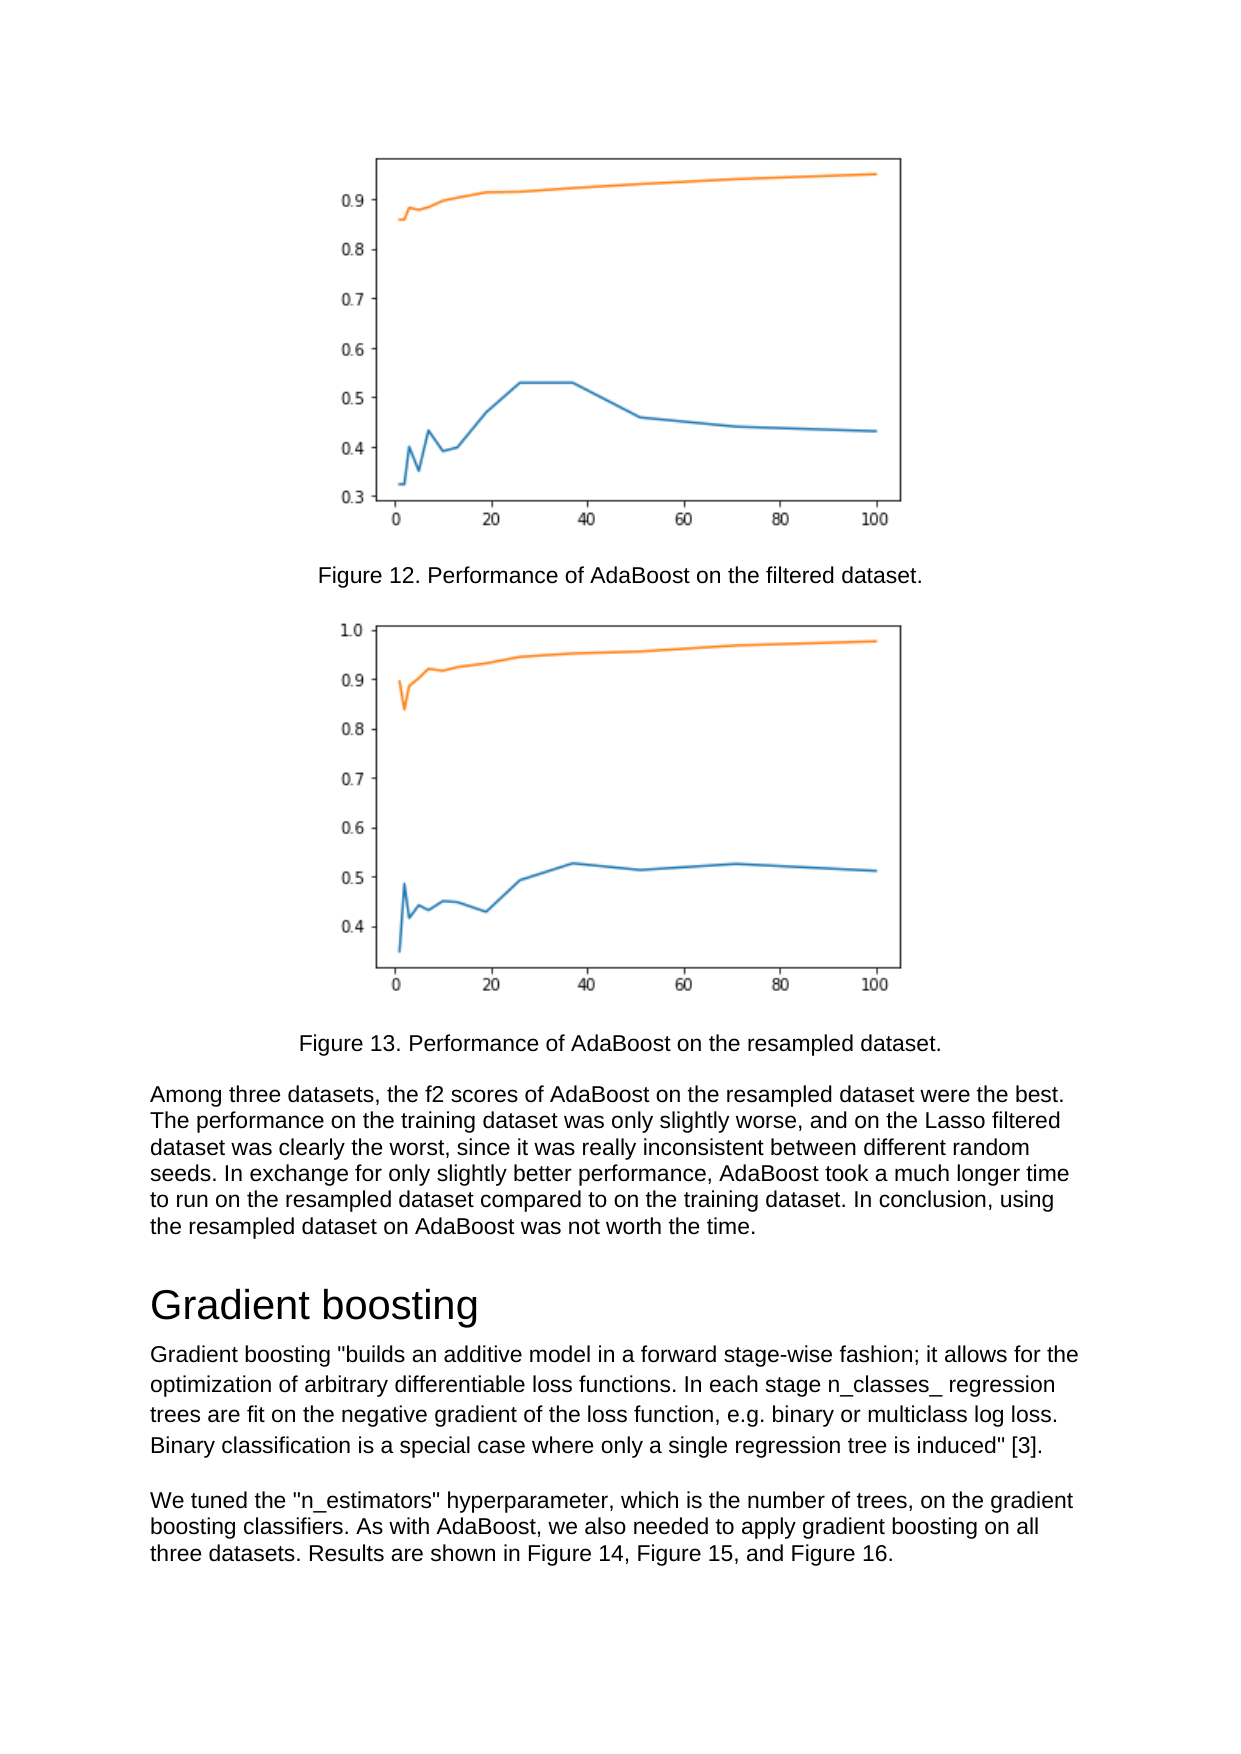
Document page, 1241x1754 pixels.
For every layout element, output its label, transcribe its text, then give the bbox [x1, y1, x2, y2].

picture [329, 613, 911, 1005]
text Gradient boosting "builds an additive model in a forward stage-wise fashion; it allows for the optimization of arbitrary differentiable loss functions. In each stage n_classes_ regression trees are fit on the negative gradient of the loss function, e.g. binary or multiclass log loss. Binary classification is a special case where only a single regression tree is induced" [3]. [150, 1341, 1090, 1458]
subtitle Gradient boosting [150, 1281, 1090, 1328]
text Figure 12. Performance of AdaBoost on the filtered dataset. [150, 562, 1090, 589]
text Among three datasets, the f2 scores of AdaBoost on the resampled dataset were the best. The performance on the training dataset was only slightly worse, and on the Lasso filtered dataset was clearly the worst, since it was really inconsistent between different random seeds. In exchange for only slightly better performance, AdaBoost took a much longer time to run on the resampled dataset compared to on the training dataset. In conclusion, using the resampled dataset on AdaBoost was not worth the time. [150, 1081, 1090, 1239]
text We tuned the "n_estimators" hyperparameter, which is the number of trees, on the gradient boosting classifiers. As with AdaBoost, we also needed to apply gradient boosting on all three datasets. Results are shown in Figure 14, Figure 15, and Figure 16. [150, 1487, 1090, 1566]
text Figure 13. Performance of AdaBoost on the resampled dataset. [150, 1029, 1090, 1056]
picture [329, 150, 911, 538]
